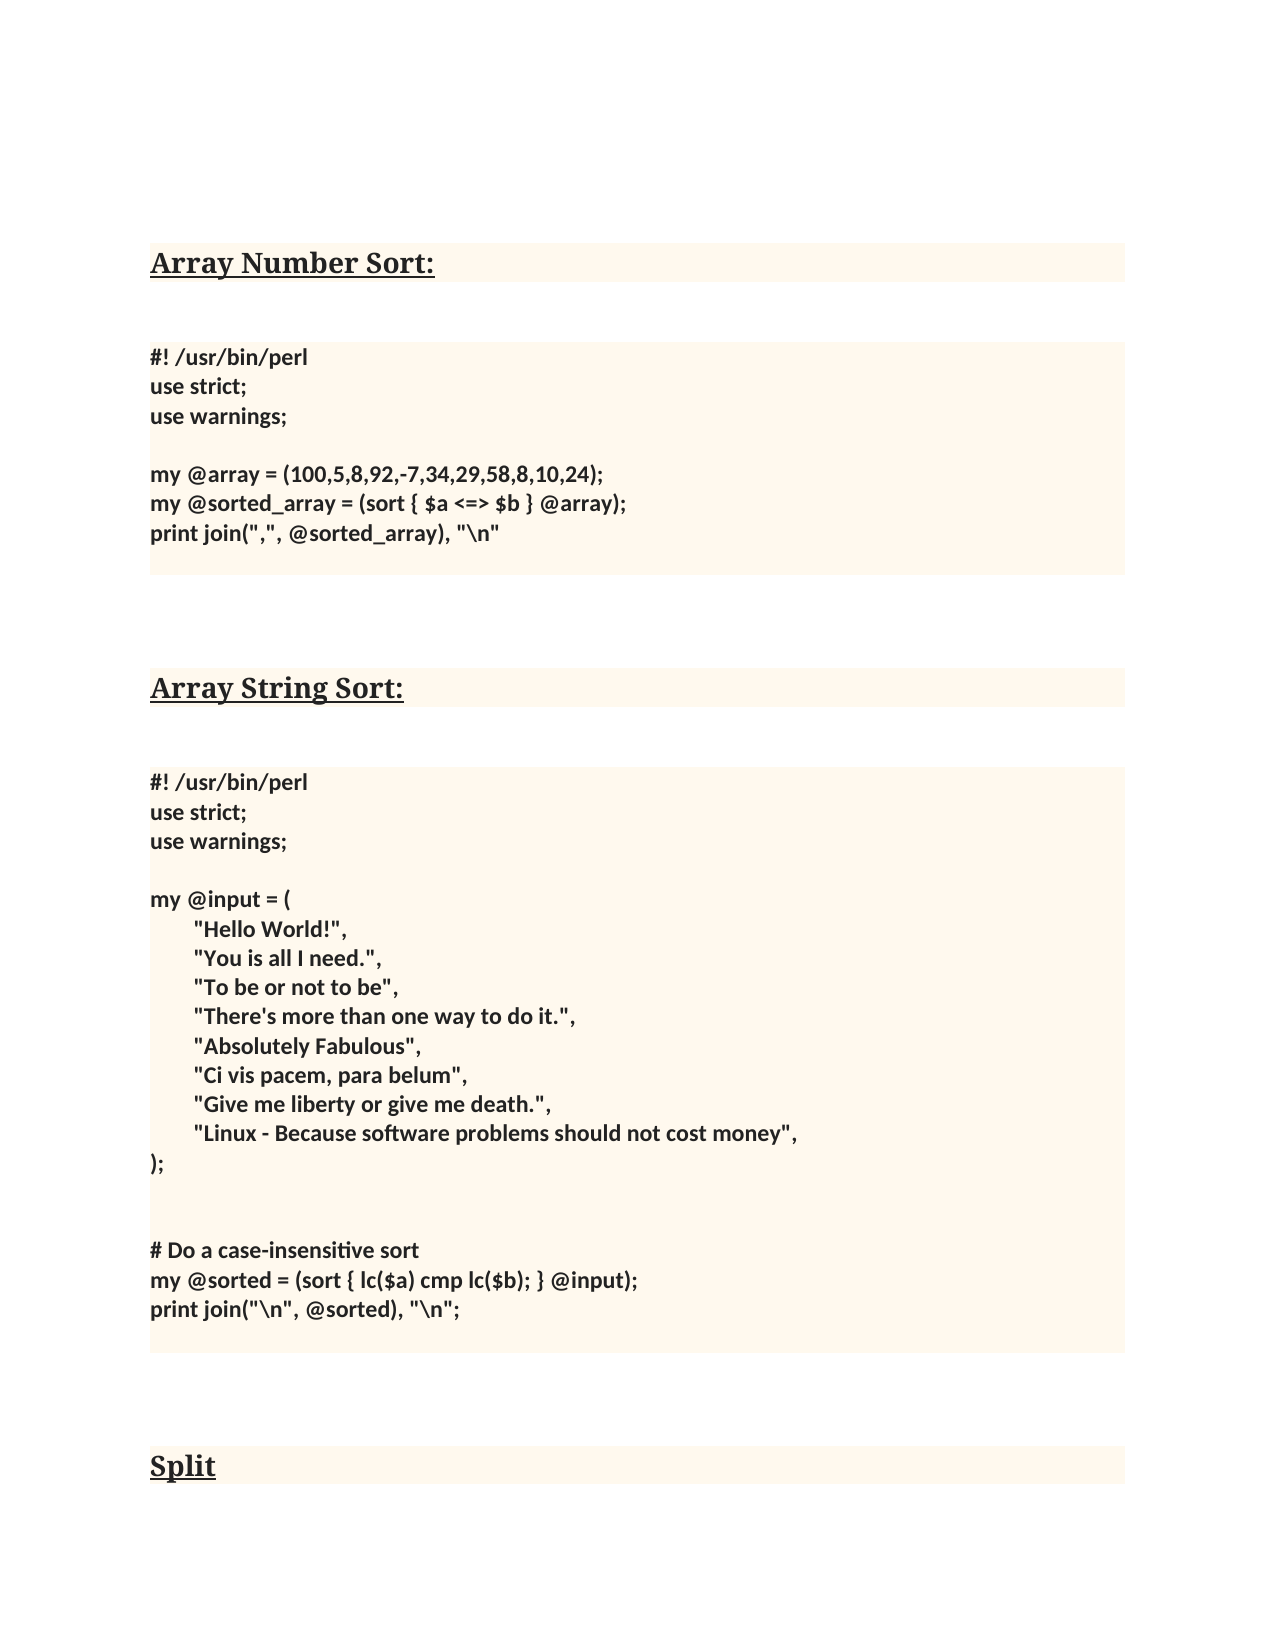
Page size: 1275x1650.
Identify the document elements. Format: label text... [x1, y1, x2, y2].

text use warnings; [150, 826, 1125, 855]
text "Give me liberty or give me death.", [150, 1089, 1125, 1118]
text Split [150, 1446, 1125, 1484]
text my @input = ( [150, 884, 1125, 914]
text "There's more than one way to do it.", [150, 1001, 1125, 1031]
text "Hello World!", [150, 914, 1125, 943]
text ); [150, 1148, 1125, 1177]
text print join("\n", @sorted), "\n"; [150, 1294, 1125, 1323]
text "To be or not to be", [150, 972, 1125, 1001]
text print join(",", @sorted_array), "\n" [150, 518, 1125, 547]
text my @sorted_array = (sort { $a <=> $b } @array); [150, 488, 1125, 518]
text my @sorted = (sort { lc($a) cmp lc($b); } @input); [150, 1265, 1125, 1294]
text "You is all I need.", [150, 943, 1125, 972]
text use warnings; [150, 401, 1125, 430]
text # Do a case-insensitive sort [150, 1236, 1125, 1265]
text my @array = (100,5,8,92,-7,34,29,58,8,10,24); [150, 459, 1125, 488]
text Array Number Sort: [150, 243, 1125, 282]
text "Absolutely Fabulous", [150, 1031, 1125, 1060]
text "Ci vis pacem, para belum", [150, 1060, 1125, 1089]
text #! /usr/bin/perl [150, 767, 1125, 797]
text "Linux - Because software problems should not cost money", [150, 1118, 1125, 1148]
text use strict; [150, 371, 1125, 401]
text Array String Sort: [150, 668, 1125, 707]
text #! /usr/bin/perl [150, 342, 1125, 371]
text use strict; [150, 797, 1125, 826]
